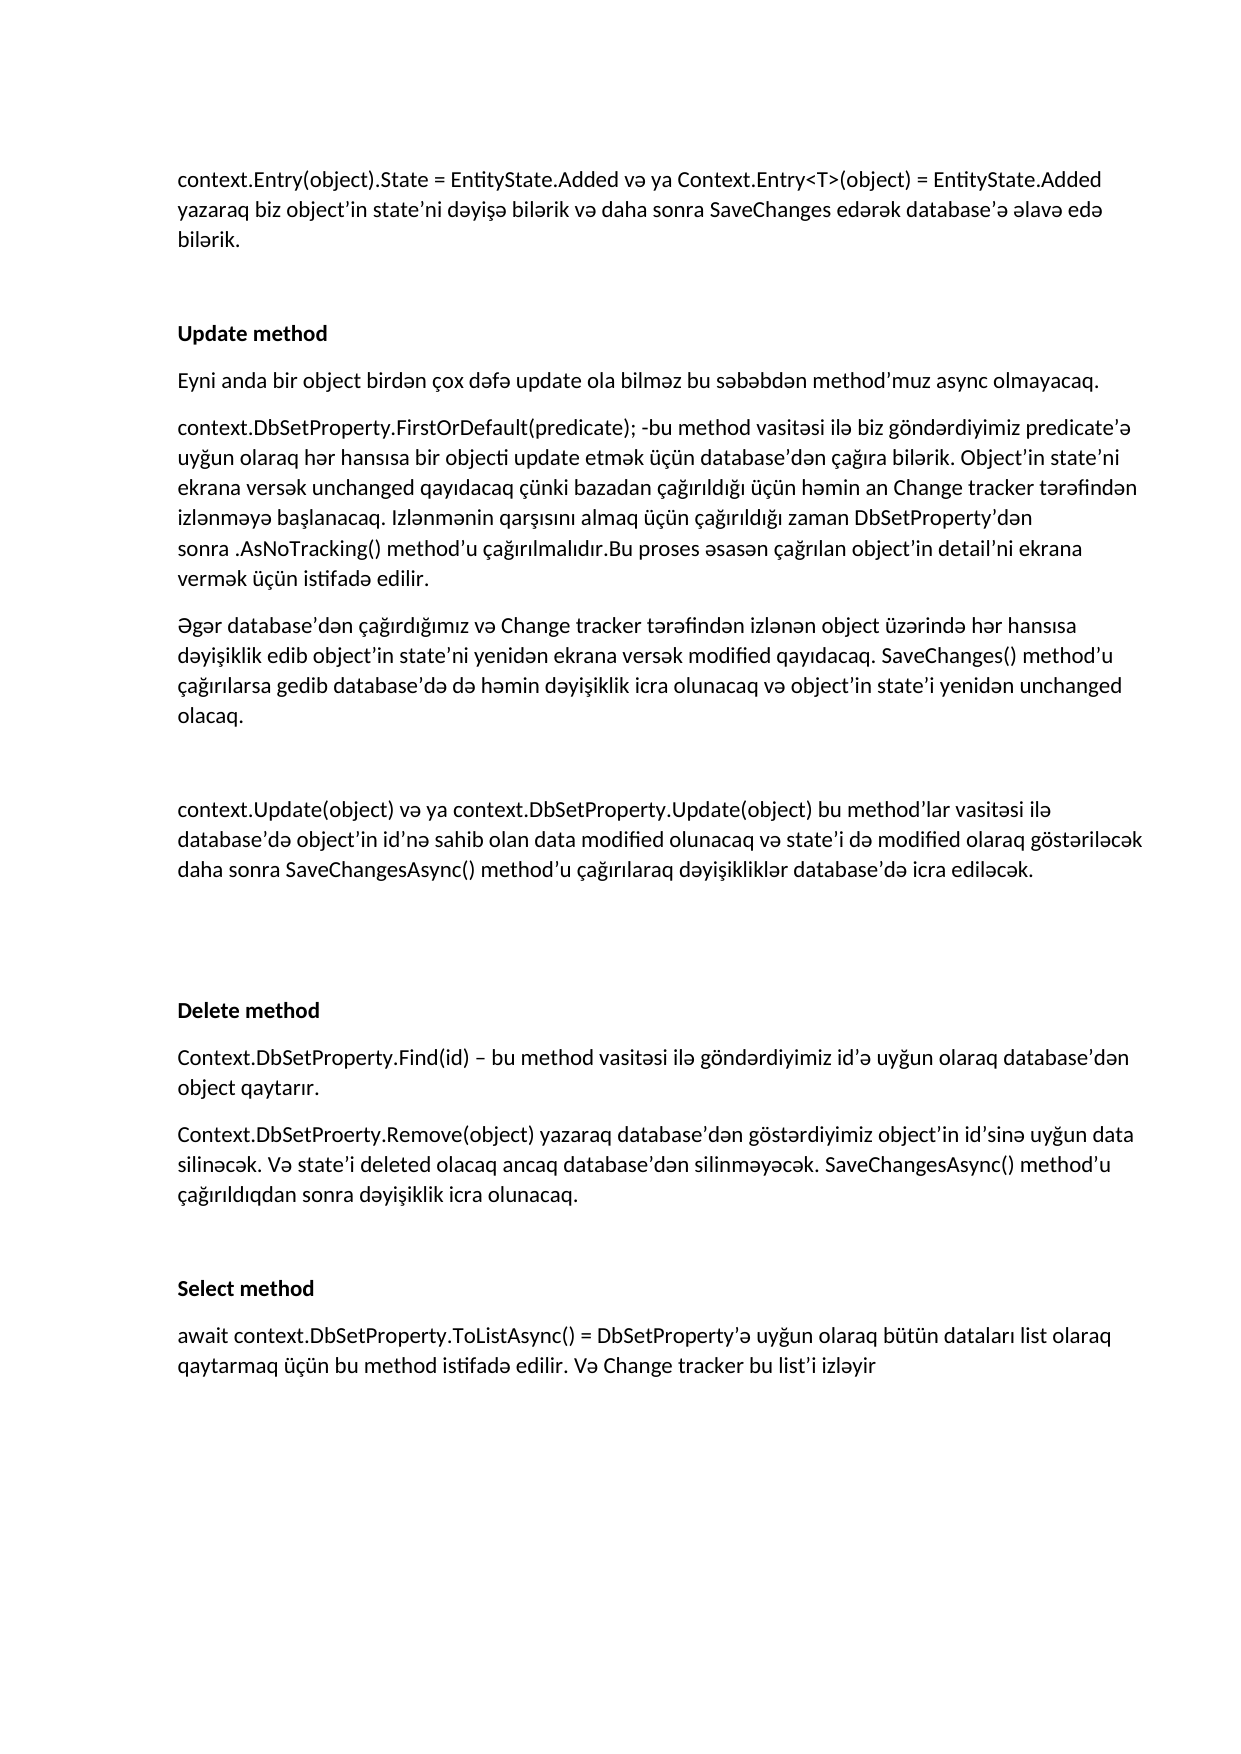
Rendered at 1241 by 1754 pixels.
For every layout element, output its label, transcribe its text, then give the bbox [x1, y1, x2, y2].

text context.DbSetProperty.FirstOrDefault(predicate); -bu method vasitəsi ilə biz göndərdiyimiz predicate’ə uyğun olaraq hər hansısa bir objecti update etmək üçün database’dən çağıra bilərik. Object’in state’ni ekrana versək unchanged qayıdacaq çünki bazadan çağırıldığı üçün həmin an Change tracker tərəfindən izlənməyə başlanacaq. Izlənmənin qarşısını almaq üçün çağırıldığı zaman DbSetProperty’dən sonra .AsNoTracking() method’u çağırılmalıdır.Bu proses əsasən çağrılan object’in detail’ni ekrana vermək üçün istifadə edilir. [177, 413, 1152, 592]
text Update method [177, 319, 1152, 347]
text Select method [177, 1274, 1152, 1302]
text Context.DbSetProperty.Find(id) – bu method vasitəsi ilə göndərdiyimiz id’ə uyğun olaraq database’dən object qaytarır. [177, 1043, 1152, 1101]
text await context.DbSetProperty.ToListAsync() = DbSetProperty’ə uyğun olaraq bütün dataları list olaraq qaytarmaq üçün bu method istifadə edilir. Və Change tracker bu list’i izləyir [177, 1321, 1152, 1379]
text Context.DbSetProerty.Remove(object) yazaraq database’dən göstərdiyimiz object’in id’sinə uyğun data silinəcək. Və state’i deleted olacaq ancaq database’dən silinməyəcək. SaveChangesAsync() method’u çağırıldıqdan sonra dəyişiklik icra olunacaq. [177, 1120, 1152, 1209]
text context.Update(object) və ya context.DbSetProperty.Update(object) bu method’lar vasitəsi ilə database’də object’in id’nə sahib olan data modified olunacaq və state’i də modified olaraq göstəriləcək daha sonra SaveChangesAsync() method’u çağırılaraq dəyişikliklər database’də icra ediləcək. [177, 795, 1152, 884]
text context.Entry(object).State = EntityState.Added və ya Context.Entry<T>(object) = EntityState.Added yazaraq biz object’in state’ni dəyişə bilərik və daha sonra SaveChanges edərək database’ə əlavə edə bilərik. [177, 165, 1152, 253]
text Əgər database’dən çağırdığımız və Change tracker tərəfindən izlənən object üzərində hər hansısa dəyişiklik edib object’in state’ni yenidən ekrana versək modified qayıdacaq. SaveChanges() method’u çağırılarsa gedib database’də də həmin dəyişiklik icra olunacaq və object’in state’i yenidən unchanged olacaq. [177, 611, 1152, 729]
text Delete method [177, 996, 1152, 1024]
text Eyni anda bir object birdən çox dəfə update ola bilməz bu səbəbdən method’muz async olmayacaq. [177, 366, 1152, 394]
